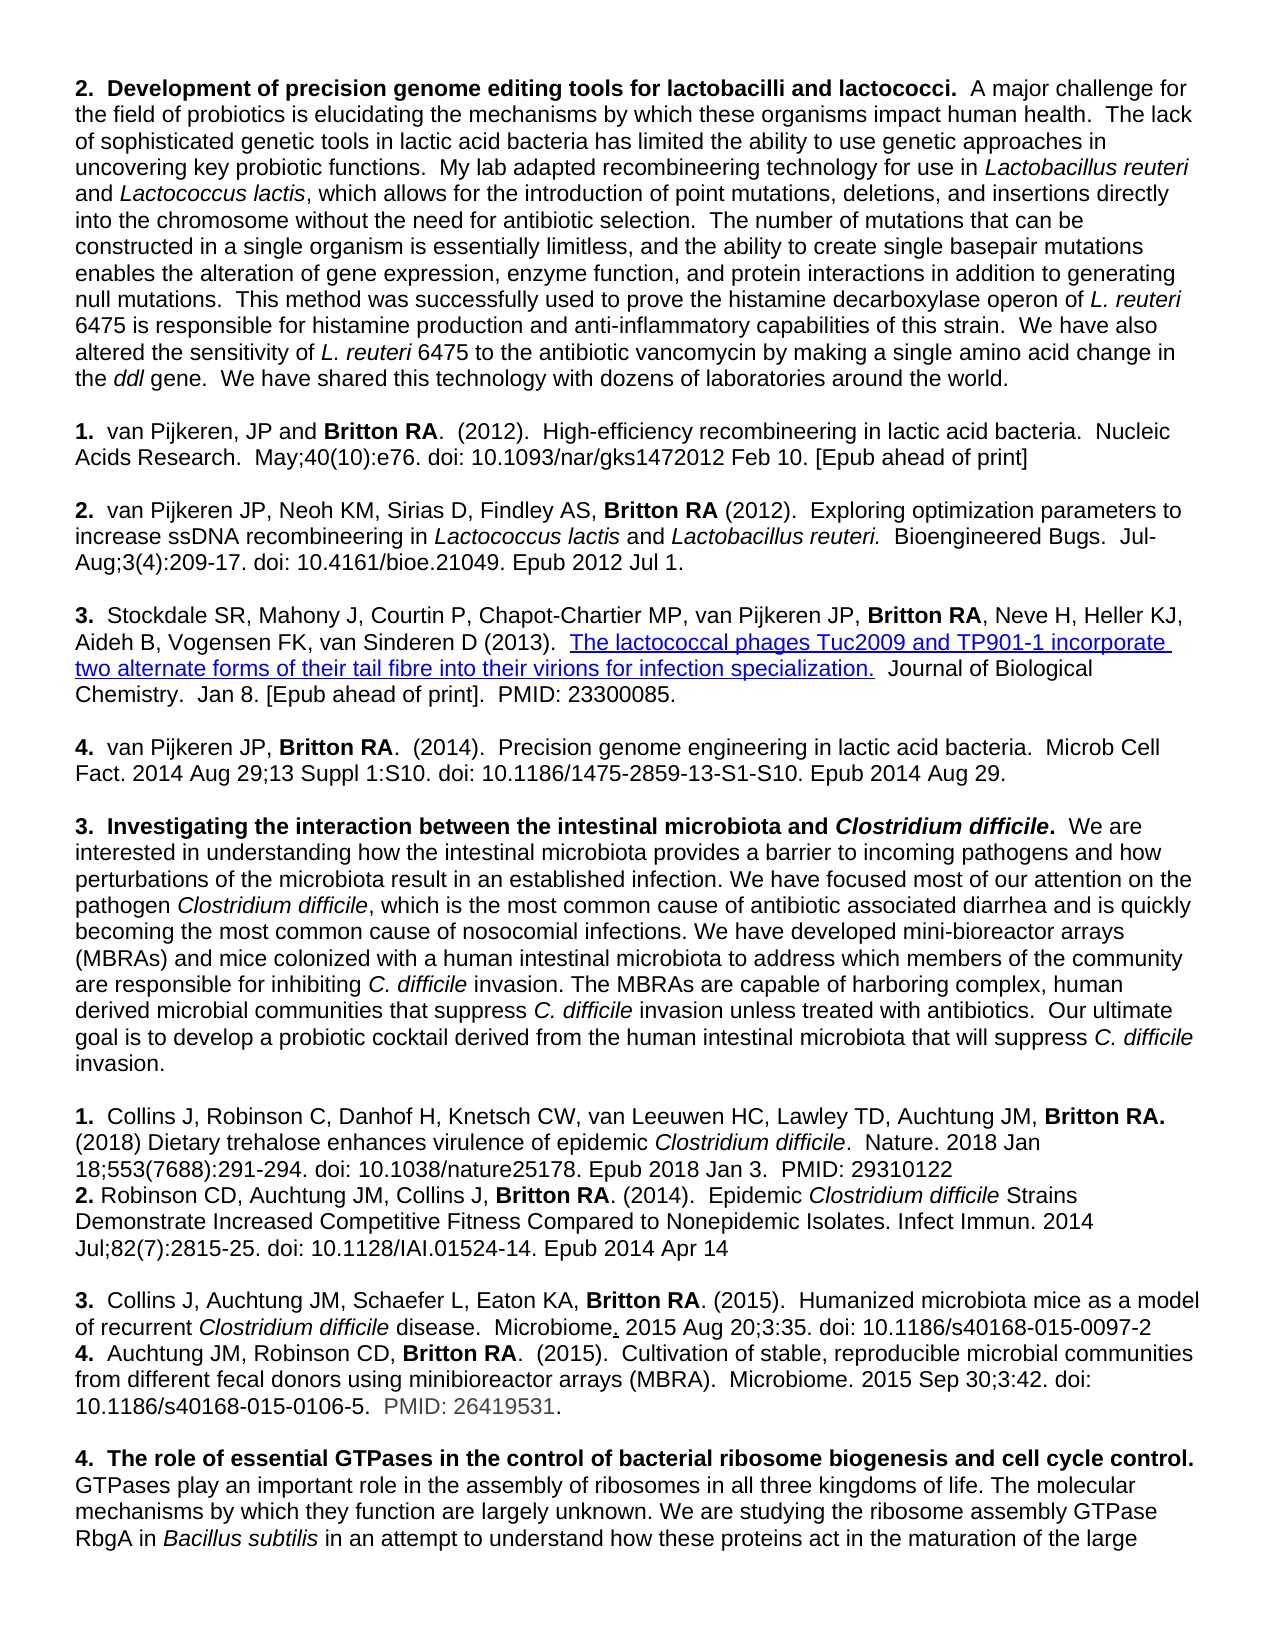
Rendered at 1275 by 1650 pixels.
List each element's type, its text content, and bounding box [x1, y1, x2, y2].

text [75, 1445, 1200, 1551]
text 2. van Pijkeren JP, Neoh KM, Sirias D, Findley AS, Britton RA (2012). Exploring optimization parameters to increase ssDNA recombineering in Lactococcus lactis and Lactobacillus reuteri. Bioengineered Bugs. Jul-Aug;3(4):209-17. doi: 10.4161/bioe.21049. Epub 2012 Jul 1. [75, 497, 1200, 576]
text 3. Collins J, Auchtung JM, Schaefer L, Eaton KA, Britton RA. (2015). Humanized microbiota mice as a model of recurrent Clostridium difficile disease. Microbiome. 2015 Aug 20;3:35. doi: 10.1186/s40168-015-0097-2 [75, 1287, 1200, 1340]
text 1. van Pijkeren, JP and Britton RA. (2012). High-efficiency recombineering in lactic acid bacteria. Nucleic Acids Research. May;40(10):e76. doi: 10.1093/nar/gks1472012 Feb 10. [Epub ahead of print] [75, 418, 1200, 470]
text 3. Stockdale SR, Mahony J, Courtin P, Chapot-Chartier MP, van Pijkeren JP, Britton RA, Neve H, Heller KJ, Aideh B, Vogensen FK, van Sinderen D (2013). The lactococcal phages Tuc2009 and TP901-1 incorporate two alternate forms of their tail fibre into their virions for infection specialization. Journal of Biological Chemistry. Jan 8. [Epub ahead of print]. PMID: 23300085. [75, 602, 1200, 707]
text 4. van Pijkeren JP, Britton RA. (2014). Precision genome engineering in lactic acid bacteria. Microb Cell Fact. 2014 Aug 29;13 Suppl 1:S10. doi: 10.1186/1475-2859-13-S1-S10. Epub 2014 Aug 29. [75, 734, 1200, 787]
text 2. Development of precision genome editing tools for lactobacilli and lactococci. A major challenge for the field of probiotics is elucidating the mechanisms by which these organisms impact human health. The lack of sophisticated genetic tools in lactic acid bacteria has limited the ability to use genetic approaches in uncovering key probiotic functions. My lab adapted recombineering technology for use in Lactobacillus reuteri and Lactococcus lactis, which allows for the introduction of point mutations, deletions, and insertions directly into the chromosome without the need for antibiotic selection. The number of mutations that can be constructed in a single organism is essentially limitless, and the ability to create single basepair mutations enables the alteration of gene expression, enzyme function, and protein interactions in addition to generating null mutations. This method was successfully used to prove the histamine decarboxylase operon of L. reuteri 6475 is responsible for histamine production and anti-inflammatory capabilities of this strain. We have also altered the sensitivity of L. reuteri 6475 to the antibiotic vancomycin by making a single amino acid change in the ddl gene. We have shared this technology with dozens of laboratories around the world. [75, 75, 1200, 391]
text 2. Robinson CD, Auchtung JM, Collins J, Britton RA. (2014). Epidemic Clostridium difficile Strains Demonstrate Increased Competitive Fitness Compared to Nonepidemic Isolates. Infect Immun. 2014 Jul;82(7):2815-25. doi: 10.1128/IAI.01524-14. Epub 2014 Apr 14 [75, 1182, 1200, 1261]
text 1. Collins J, Robinson C, Danhof H, Knetsch CW, van Leeuwen HC, Lawley TD, Auchtung JM, Britton RA. (2018) Dietary trehalose enhances virulence of epidemic Clostridium difficile. Nature. 2018 Jan 18;553(7688):291-294. doi: 10.1038/nature25178. Epub 2018 Jan 3. PMID: 29310122 [75, 1103, 1200, 1182]
text 4. Auchtung JM, Robinson CD, Britton RA. (2015). Cultivation of stable, reproducible microbial communities from different fecal donors using minibioreactor arrays (MBRA). Microbiome. 2015 Sep 30;3:42. doi: 10.1186/s40168-015-0106-5. PMID: 26419531. [75, 1340, 1200, 1419]
text 3. Investigating the interaction between the intestinal microbiota and Clostridium difficile. We are interested in understanding how the intestinal microbiota provides a barrier to incoming pathogens and how perturbations of the microbiota result in an established infection. We have focused most of our attention on the pathogen Clostridium difficile, which is the most common cause of antibiotic associated diarrhea and is quickly becoming the most common cause of nosocomial infections. We have developed mini-bioreactor arrays (MBRAs) and mice colonized with a human intestinal microbiota to address which members of the community are responsible for inhibiting C. difficile invasion. The MBRAs are capable of harboring complex, human derived microbial communities that suppress C. difficile invasion unless treated with antibiotics. Our ultimate goal is to develop a probiotic cocktail derived from the human intestinal microbiota that will suppress C. difficile invasion. [75, 813, 1200, 1076]
